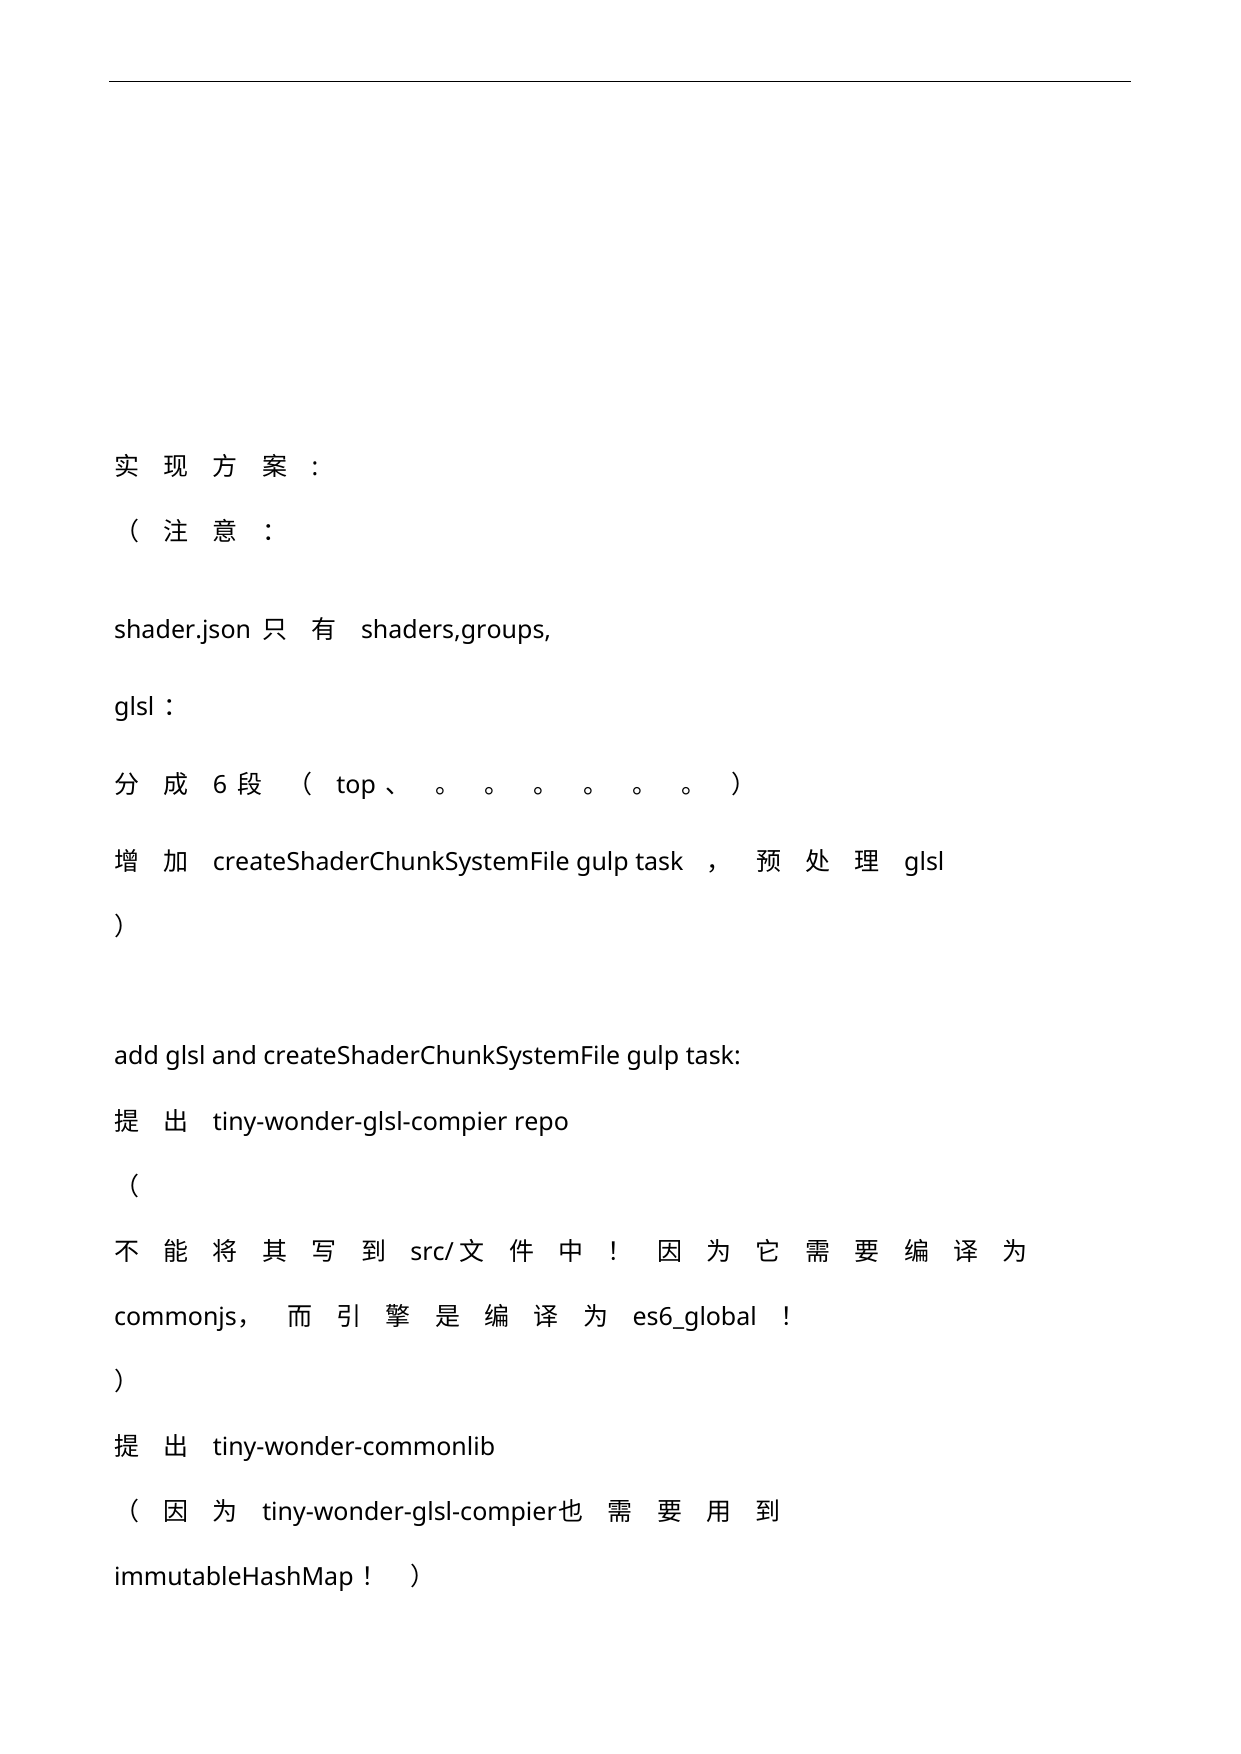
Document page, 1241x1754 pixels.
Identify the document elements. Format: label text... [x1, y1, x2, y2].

text （ [114, 1152, 1126, 1217]
text 增加createShaderChunkSystemFile gulp task，预处理glsl [114, 827, 1126, 892]
text 不能将其写到src/文件中！因为它需要编译为commonjs，而引擎是编译为es6_global！ [114, 1217, 1126, 1347]
text ） [114, 1347, 1126, 1412]
text glsl： [114, 672, 1126, 737]
text （因为tiny-wonder-glsl-compier也需要用到immutableHashMap！） [114, 1477, 1126, 1607]
text （注意： [114, 497, 1126, 562]
text ） [114, 892, 1126, 957]
text 分成6段（top、。。。。。。） [114, 750, 1126, 815]
text 提出tiny-wonder-commonlib [114, 1412, 1126, 1477]
text add glsl and createShaderChunkSystemFile gulp task: [114, 1022, 1126, 1087]
text 提出tiny-wonder-glsl-compier repo [114, 1087, 1126, 1152]
text shader.json 只有shaders,groups, [114, 595, 1126, 660]
text 实现方案: [114, 432, 1126, 497]
